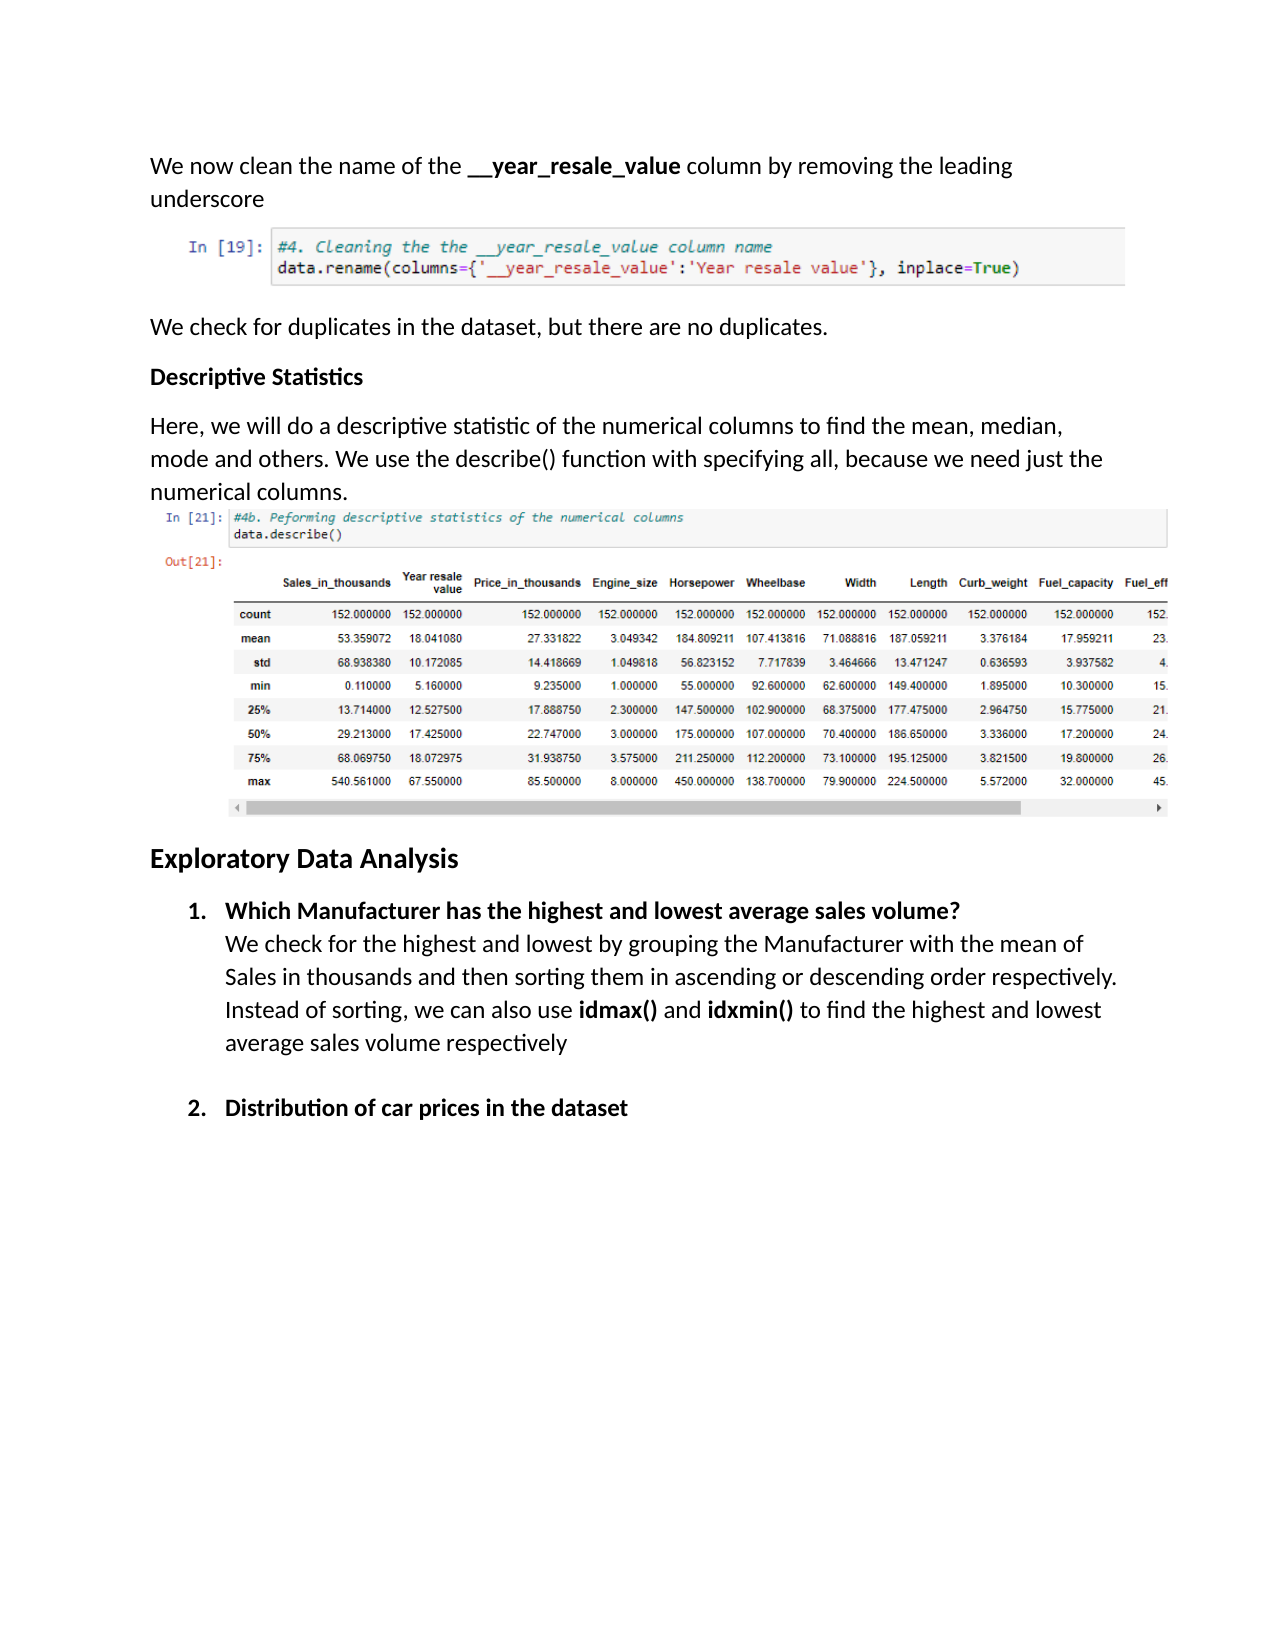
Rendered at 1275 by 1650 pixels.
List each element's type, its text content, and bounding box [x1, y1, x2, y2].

list Distribution of car prices in the dataset [187, 1092, 1125, 1123]
picture [150, 509, 1175, 821]
text We check for duplicates in the dataset, but there are no duplicates. [150, 311, 1125, 342]
picture [150, 215, 1125, 293]
text Here, we will do a descriptive statistic of the numerical columns to find the mean, median, mode and others. We use the describe() function with specifying all, because we need just the numerical columns. [150, 411, 1125, 509]
text Descriptive Statistics [150, 361, 1125, 391]
list Which Manufacturer has the highest and lowest average sales volume? [187, 895, 1125, 926]
text Exploratory Data Analysis [150, 840, 1125, 876]
text We now clean the name of the __year_resale_value column by removing the leading underscore [150, 150, 1125, 215]
list We check for the highest and lowest by grouping the Manufacturer with the mean of Sales in thousands and then sorting them in ascending or descending order respectively. Instead of sorting, we can also use idmax() and idxmin() to find the highest and lowest average sales volume respectively [225, 928, 1125, 1057]
